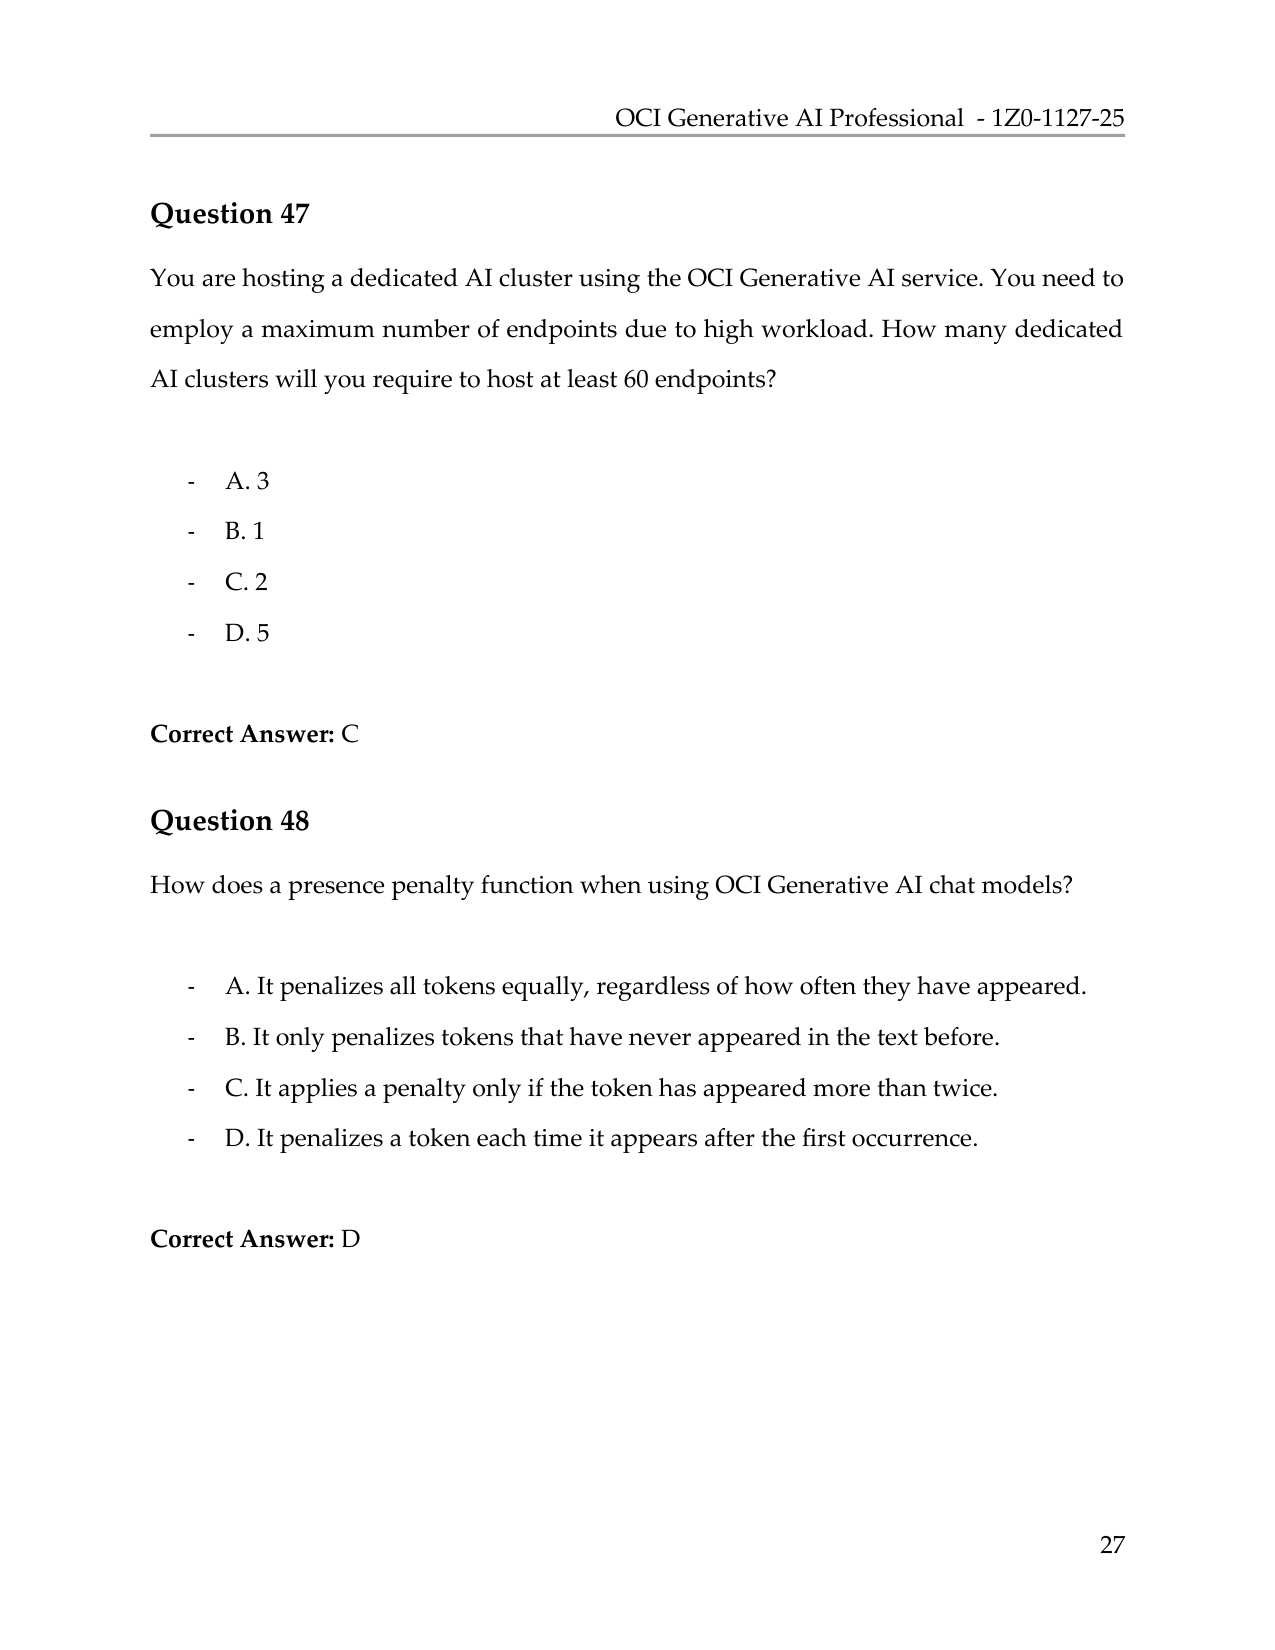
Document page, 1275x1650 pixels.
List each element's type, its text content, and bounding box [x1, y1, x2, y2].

list C. It applies a penalty only if the token has appeared more than twice. [187, 1069, 1125, 1103]
list D. It penalizes a token each time it appears after the first occurrence. [187, 1120, 1125, 1154]
list D. 5 [187, 614, 1125, 648]
subtitle Question 48 [150, 799, 1125, 839]
list A. 3 [187, 462, 1125, 496]
list B. It only penalizes tokens that have never appeared in the text before. [187, 1019, 1125, 1052]
text How does a presence penalty function when using OCI Generative AI chat models? [150, 867, 1125, 901]
subtitle Question 47 [150, 192, 1125, 232]
list A. It penalizes all tokens equally, regardless of how often they have appeared. [187, 968, 1125, 1002]
text Correct Answer: C [150, 716, 1125, 749]
list C. 2 [187, 564, 1125, 597]
text You are hosting a dedicated AI cluster using the OCI Generative AI service. You need to employ a maximum number of endpoints due to high workload. How many dedicated AI clusters will you require to host at least 60 endpoints? [150, 260, 1125, 395]
list B. 1 [187, 513, 1125, 547]
text Correct Answer: D [150, 1221, 1125, 1255]
